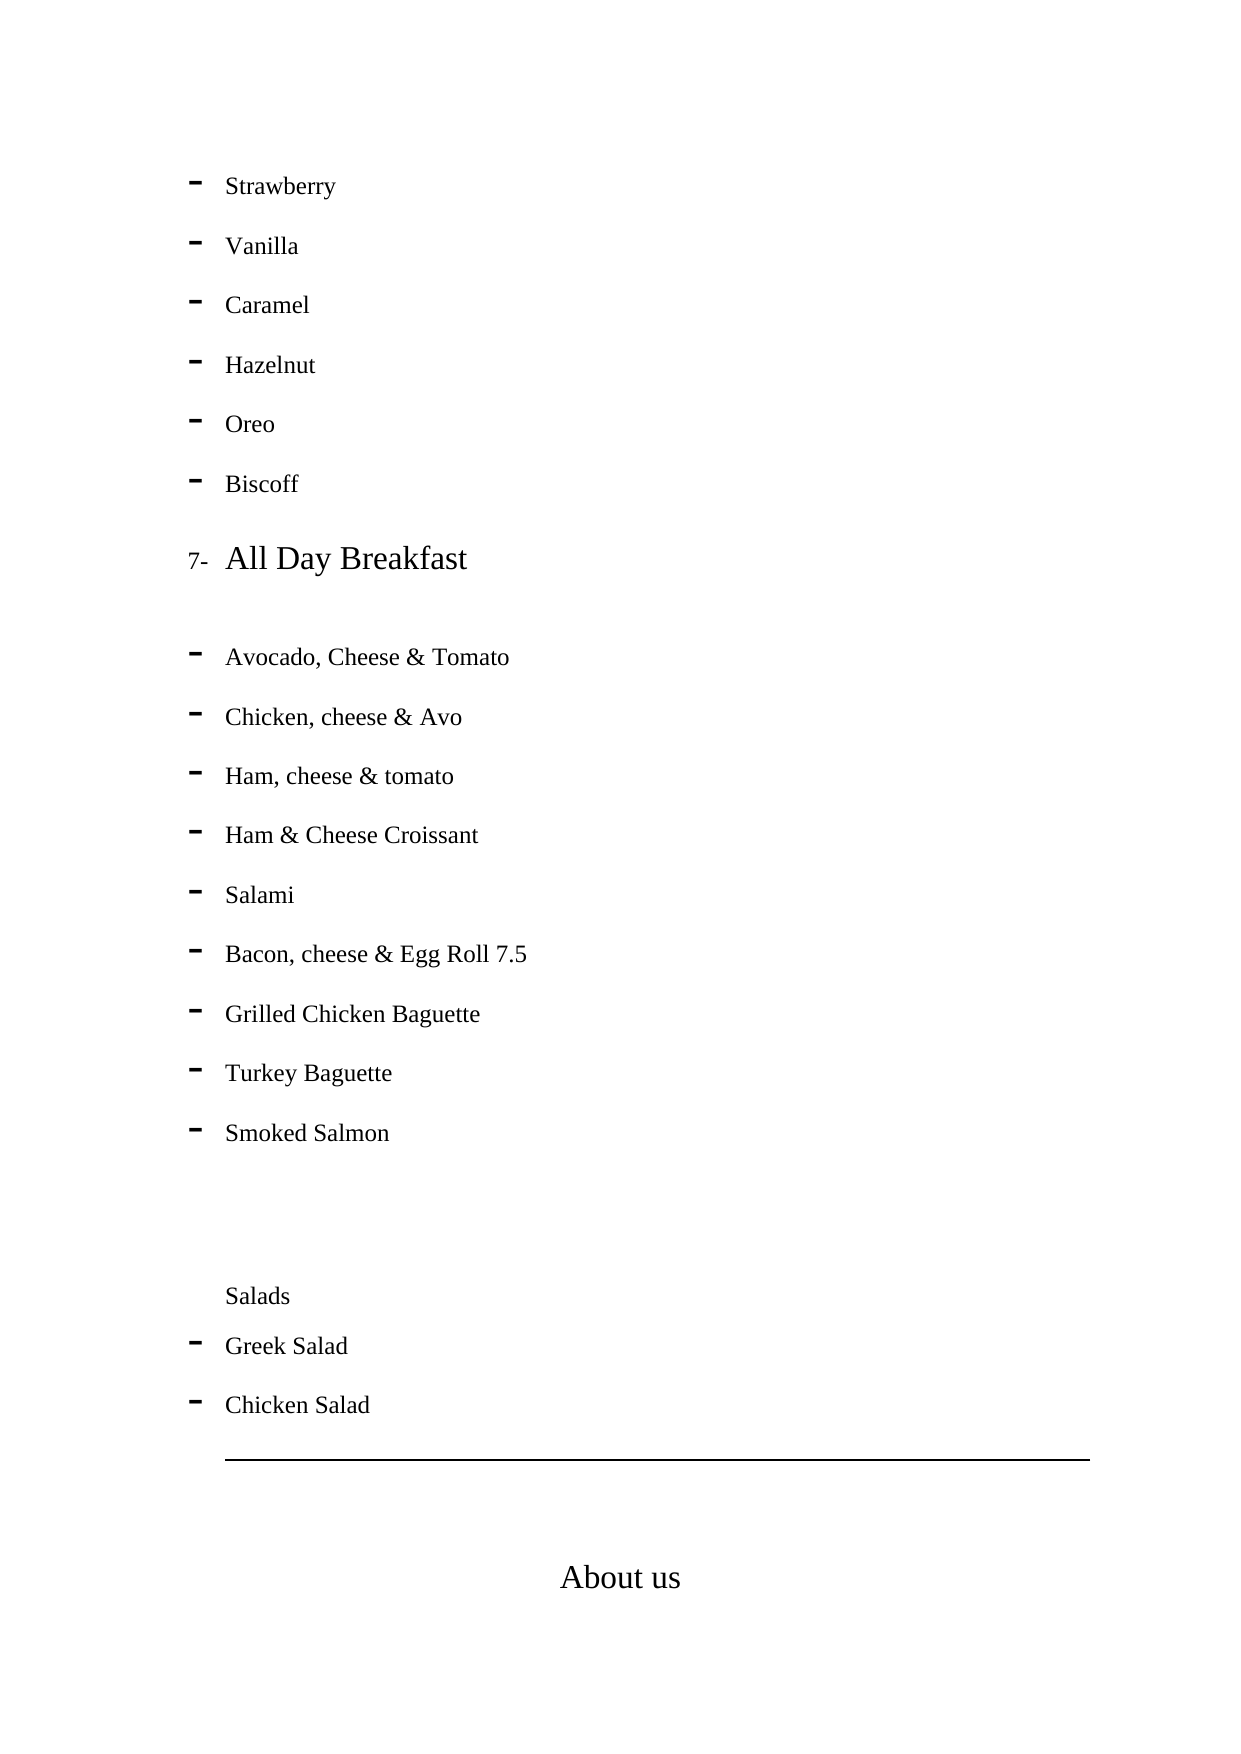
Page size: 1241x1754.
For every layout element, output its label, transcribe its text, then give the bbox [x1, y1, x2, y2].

list Ham, cheese & tomato [187, 739, 1090, 795]
list Biscoff [187, 447, 1090, 502]
list Chicken, cheese & Avo [187, 680, 1090, 735]
list Ham & Cheese Croissant [187, 799, 1090, 854]
text About us [150, 1557, 1090, 1596]
list Grilled Chicken Baguette [187, 977, 1090, 1033]
list Hazelnut [187, 328, 1090, 383]
list Turkey Baguette [187, 1037, 1090, 1092]
list All Day Breakfast [187, 538, 1090, 576]
list Salami [187, 858, 1090, 914]
text Salads [150, 1281, 1090, 1310]
list Strawberry [187, 150, 1090, 205]
list Caramel [187, 269, 1090, 324]
list Bacon, cheese & Egg Roll 7.5 [187, 918, 1090, 973]
list Smoked Salmon [187, 1096, 1090, 1152]
list Oreo [187, 388, 1090, 443]
list Vanilla [187, 209, 1090, 264]
list Greek Salad [187, 1310, 1090, 1365]
list Avocado, Cheese & Tomato [187, 621, 1090, 676]
list Chicken Salad [187, 1369, 1090, 1424]
